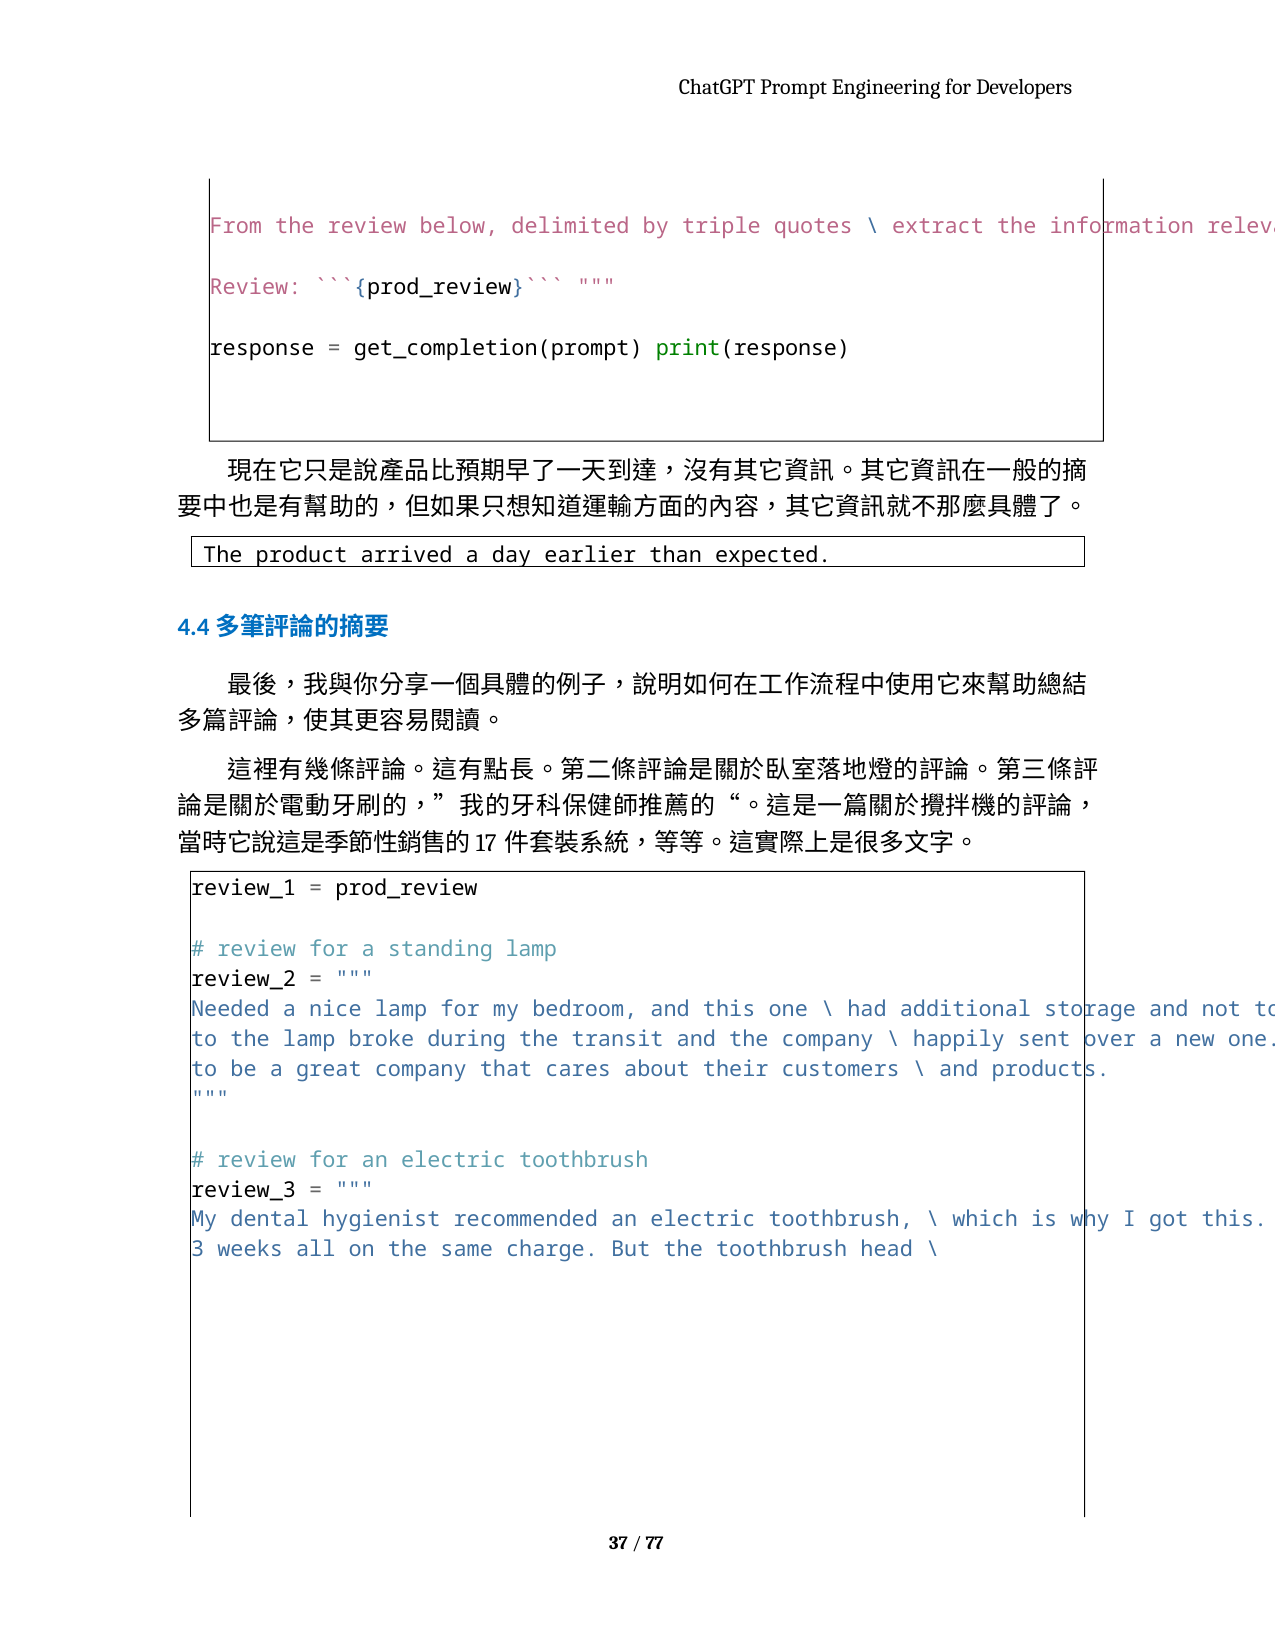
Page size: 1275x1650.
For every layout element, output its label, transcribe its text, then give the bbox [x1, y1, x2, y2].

subtitle 最後，我與你分享一個具體的例子，說明如何在工作流程中使用它來幫助總結多篇評論，使其更容易閱讀。 [177, 664, 1098, 737]
subtitle 多筆評論的摘要 [177, 600, 1135, 645]
subtitle 這裡有幾條評論。這有點長。第二條評論是關於臥室落地燈的評論。第三條評論是關於電動牙刷的，”我的牙科保健師推薦的“。這是一篇關於攪拌機的評論，當時它說這是季節性銷售的 17 件套裝系統，等等。這實際上是很多文字。 [177, 749, 1098, 858]
subtitle 現在它只是說產品比預期早了一天到達，沒有其它資訊。其它資訊在一般的摘要中也是有幫助的，但如果只想知道運輸方面的內容，其它資訊就不那麼具體了。 [177, 451, 1098, 523]
